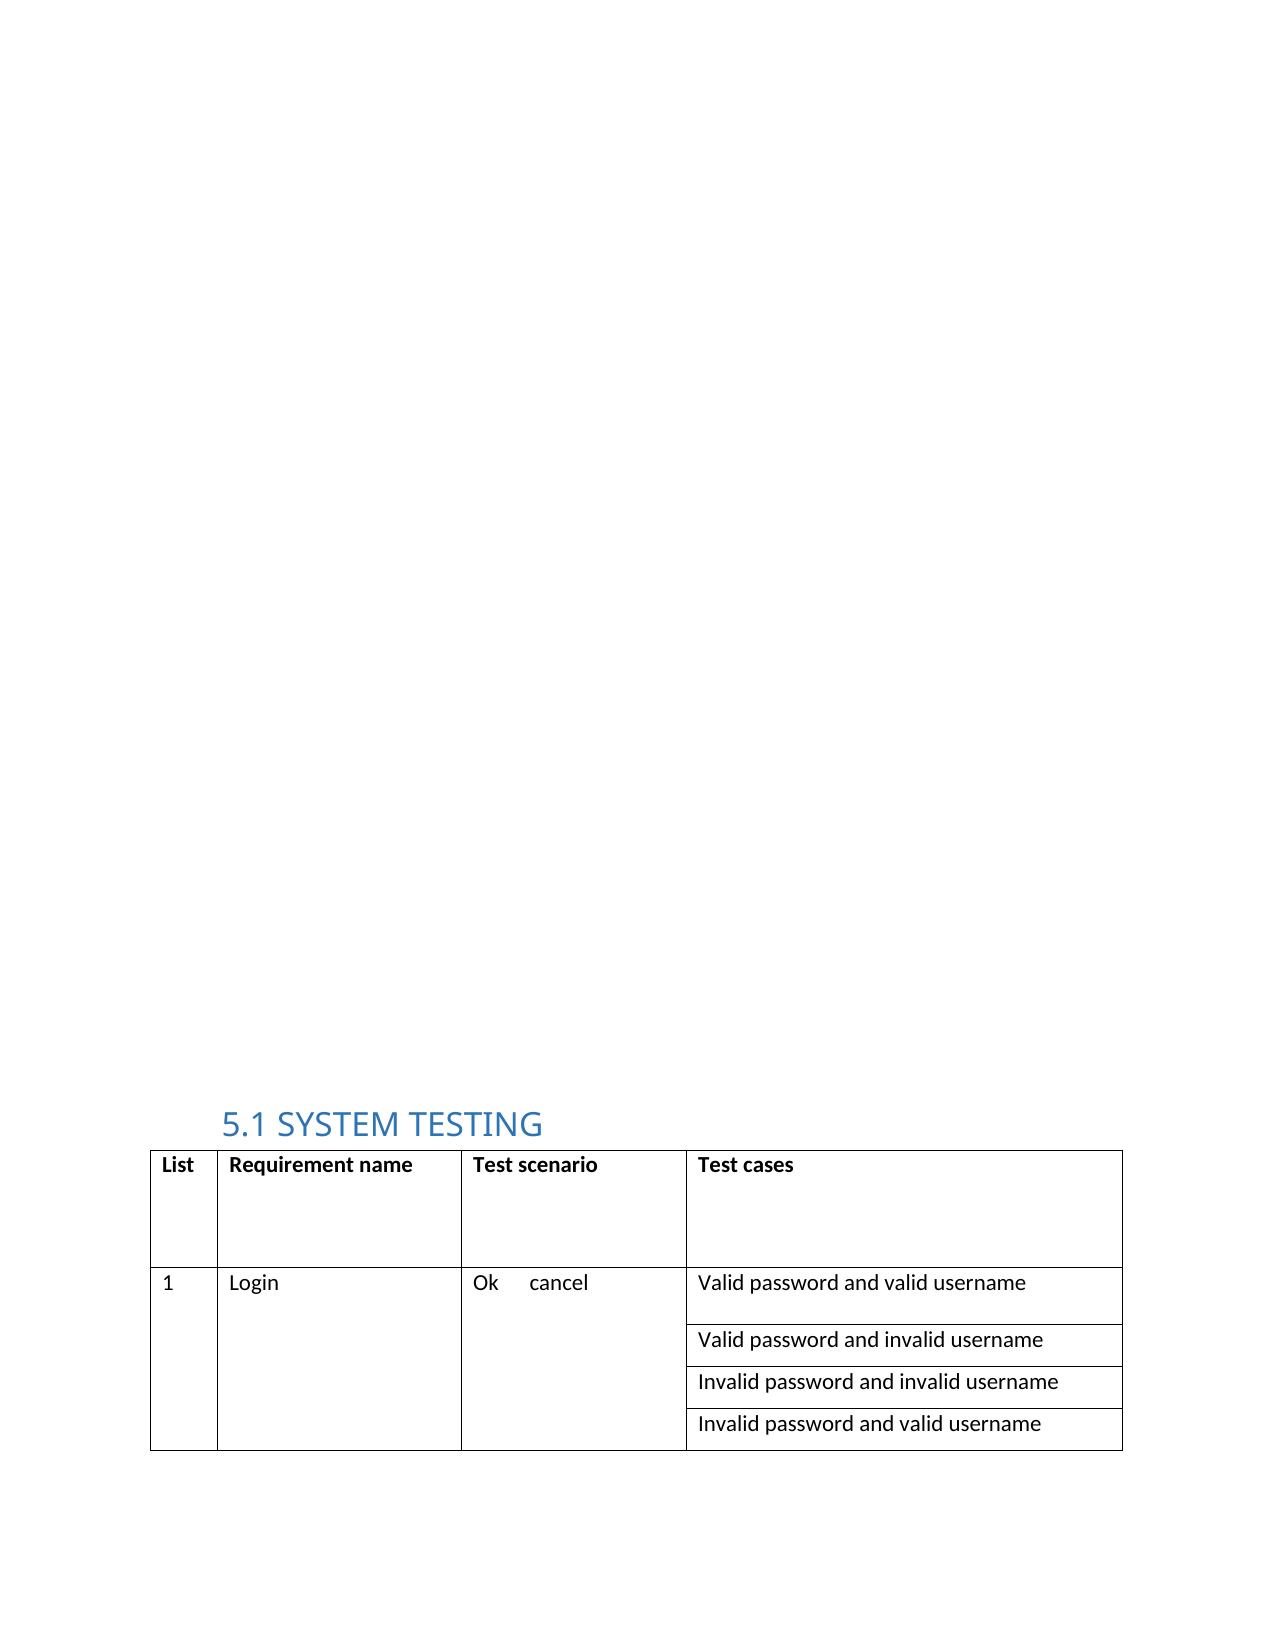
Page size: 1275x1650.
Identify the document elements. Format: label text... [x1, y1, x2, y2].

table_cell Valid password and valid username [687, 1268, 1122, 1324]
table_cell Login [218, 1268, 461, 1450]
table_header Test cases [687, 1151, 1122, 1267]
table_cell Invalid password and valid username [687, 1409, 1122, 1450]
table_header List [151, 1151, 217, 1267]
table_header Test scenario [462, 1151, 686, 1267]
table_cell Valid password and invalid username [687, 1325, 1122, 1366]
table_header Requirement name [218, 1151, 461, 1267]
table_cell 1 [151, 1268, 217, 1450]
table_cell Invalid password and invalid username [687, 1367, 1122, 1408]
subtitle 5.1 SYSTEM TESTING [150, 1101, 1125, 1146]
table_cell Ok cancel [462, 1268, 686, 1450]
